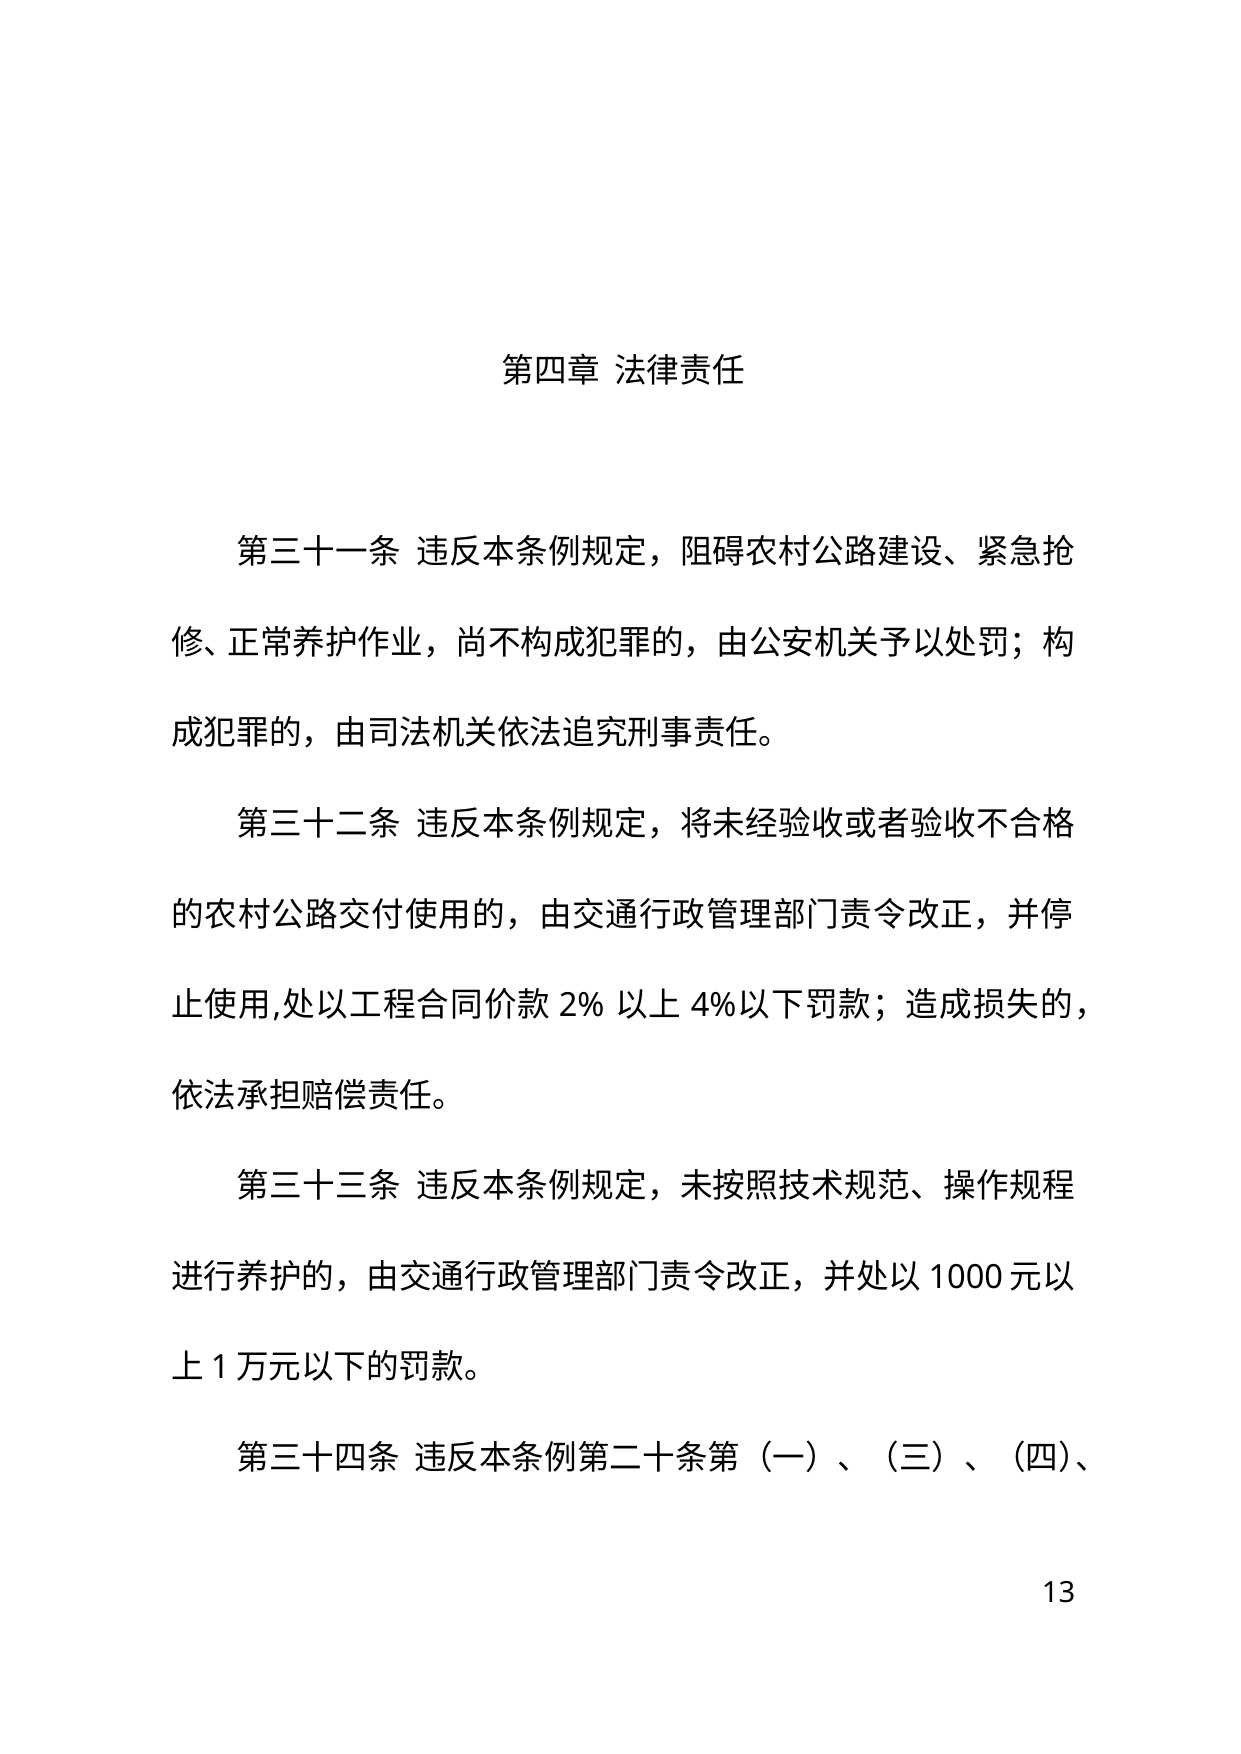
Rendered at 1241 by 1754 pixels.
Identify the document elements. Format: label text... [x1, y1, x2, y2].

text 第三十三条 违反本条例规定，未按照技术规范、操作规程进行养护的，由交通行政管理部门责令改正，并处以1000元以上1万元以下的罚款。 [171, 1138, 1075, 1410]
text 第三十一条 违反本条例规定，阻碍农村公路建设、紧急抢修、正常养护作业，尚不构成犯罪的，由公安机关予以处罚；构成犯罪的，由司法机关依法追究刑事责任。 [171, 504, 1075, 776]
text 第三十二条 违反本条例规定，将未经验收或者验收不合格的农村公路交付使用的，由交通行政管理部门责令改正，并停止使用,处以工程合同价款2% 以上 4%以下罚款；造成损失的，依法承担赔偿责任。 [171, 776, 1075, 1138]
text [171, 1410, 1075, 1501]
text 第四章 法律责任 [171, 322, 1075, 413]
